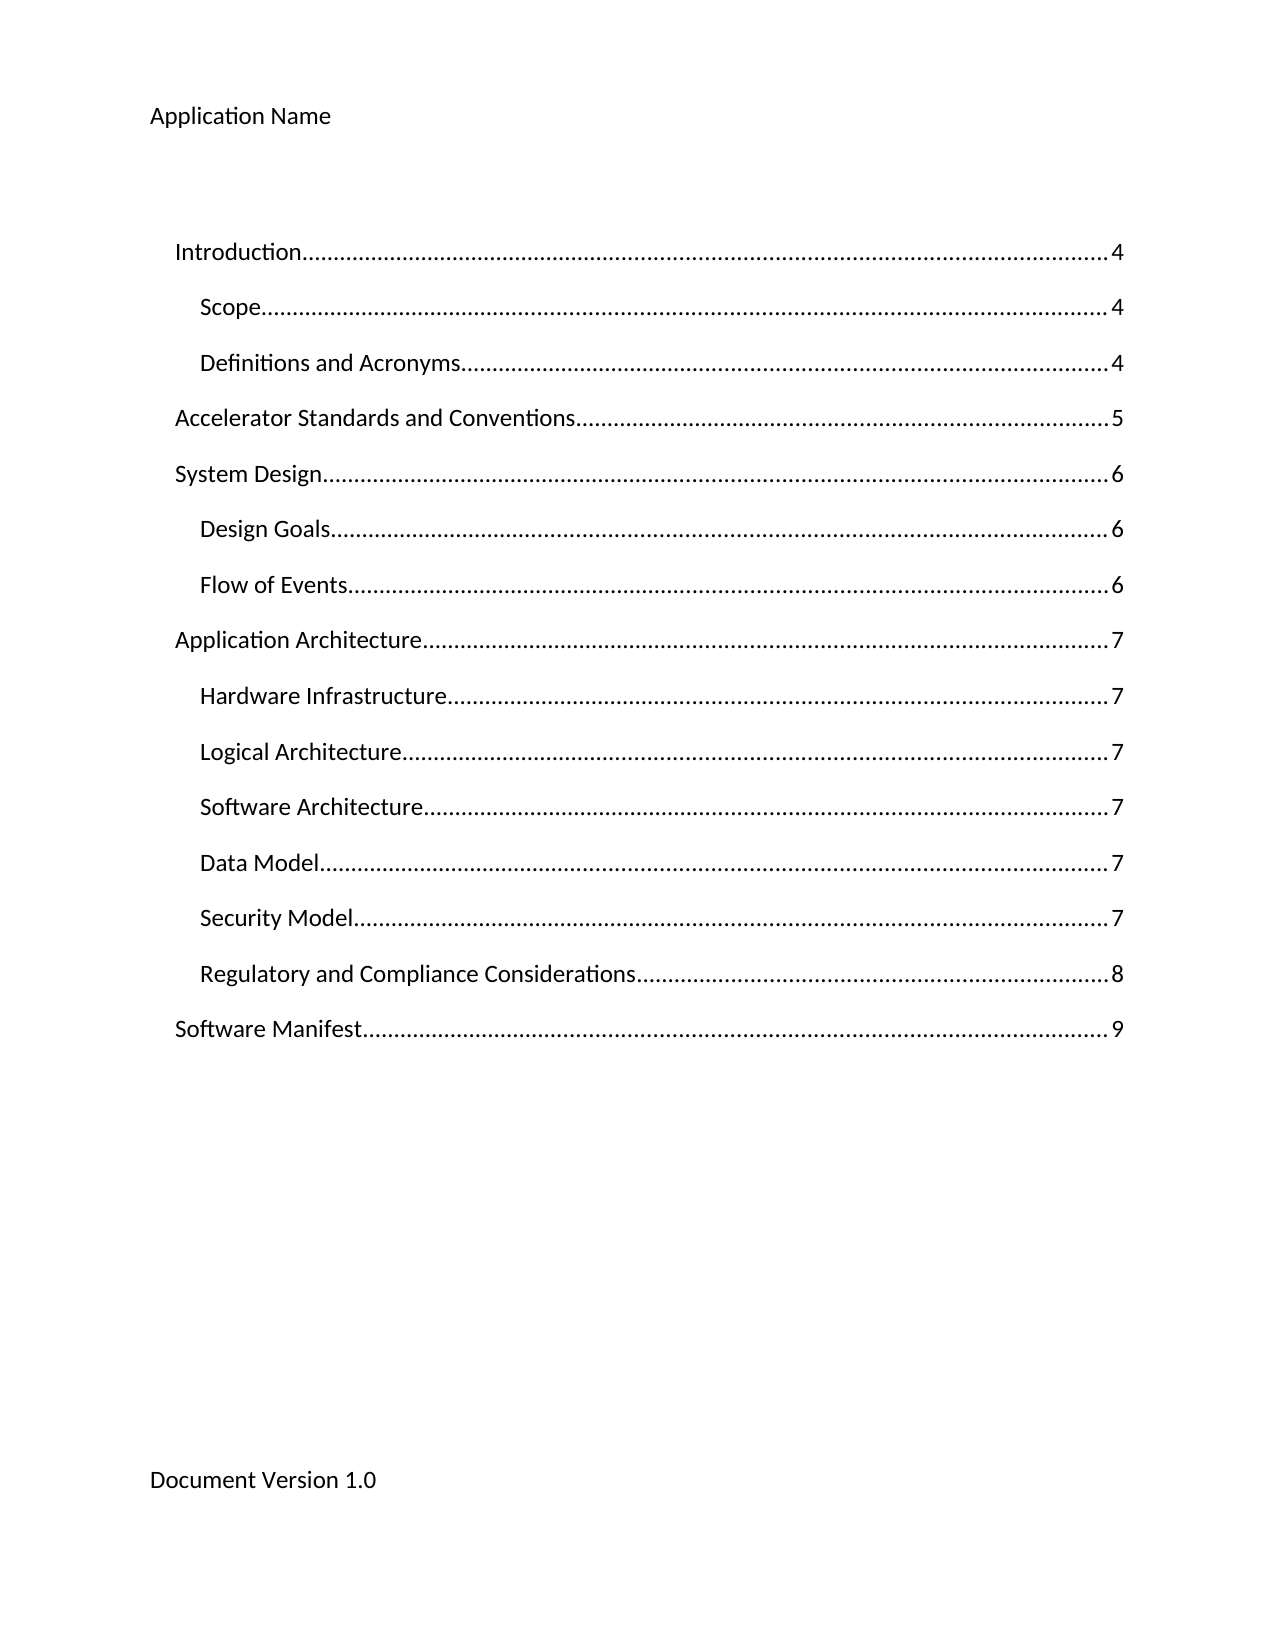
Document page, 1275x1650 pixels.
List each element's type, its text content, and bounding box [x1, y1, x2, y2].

text Flow of Events 6 [200, 569, 1125, 600]
text Introduction 4 [175, 236, 1125, 267]
text Software Architecture 7 [200, 791, 1125, 822]
text Accelerator Standards and Conventions 5 [175, 403, 1125, 433]
text Definitions and Acronyms 4 [200, 347, 1125, 378]
text Regulatory and Compliance Considerations 8 [175, 958, 1125, 988]
text Hardware Infrastructure 7 [200, 680, 1125, 711]
text System Design 6 [175, 458, 1125, 489]
text Application Architecture 7 [175, 625, 1125, 655]
text Software Manifest 9 [175, 1013, 1125, 1044]
text Data Model 7 [200, 847, 1125, 877]
text Design Goals 6 [200, 514, 1125, 544]
text Scope 4 [200, 292, 1125, 322]
text Logical Architecture 7 [200, 736, 1125, 766]
text Security Model 7 [200, 902, 1125, 933]
